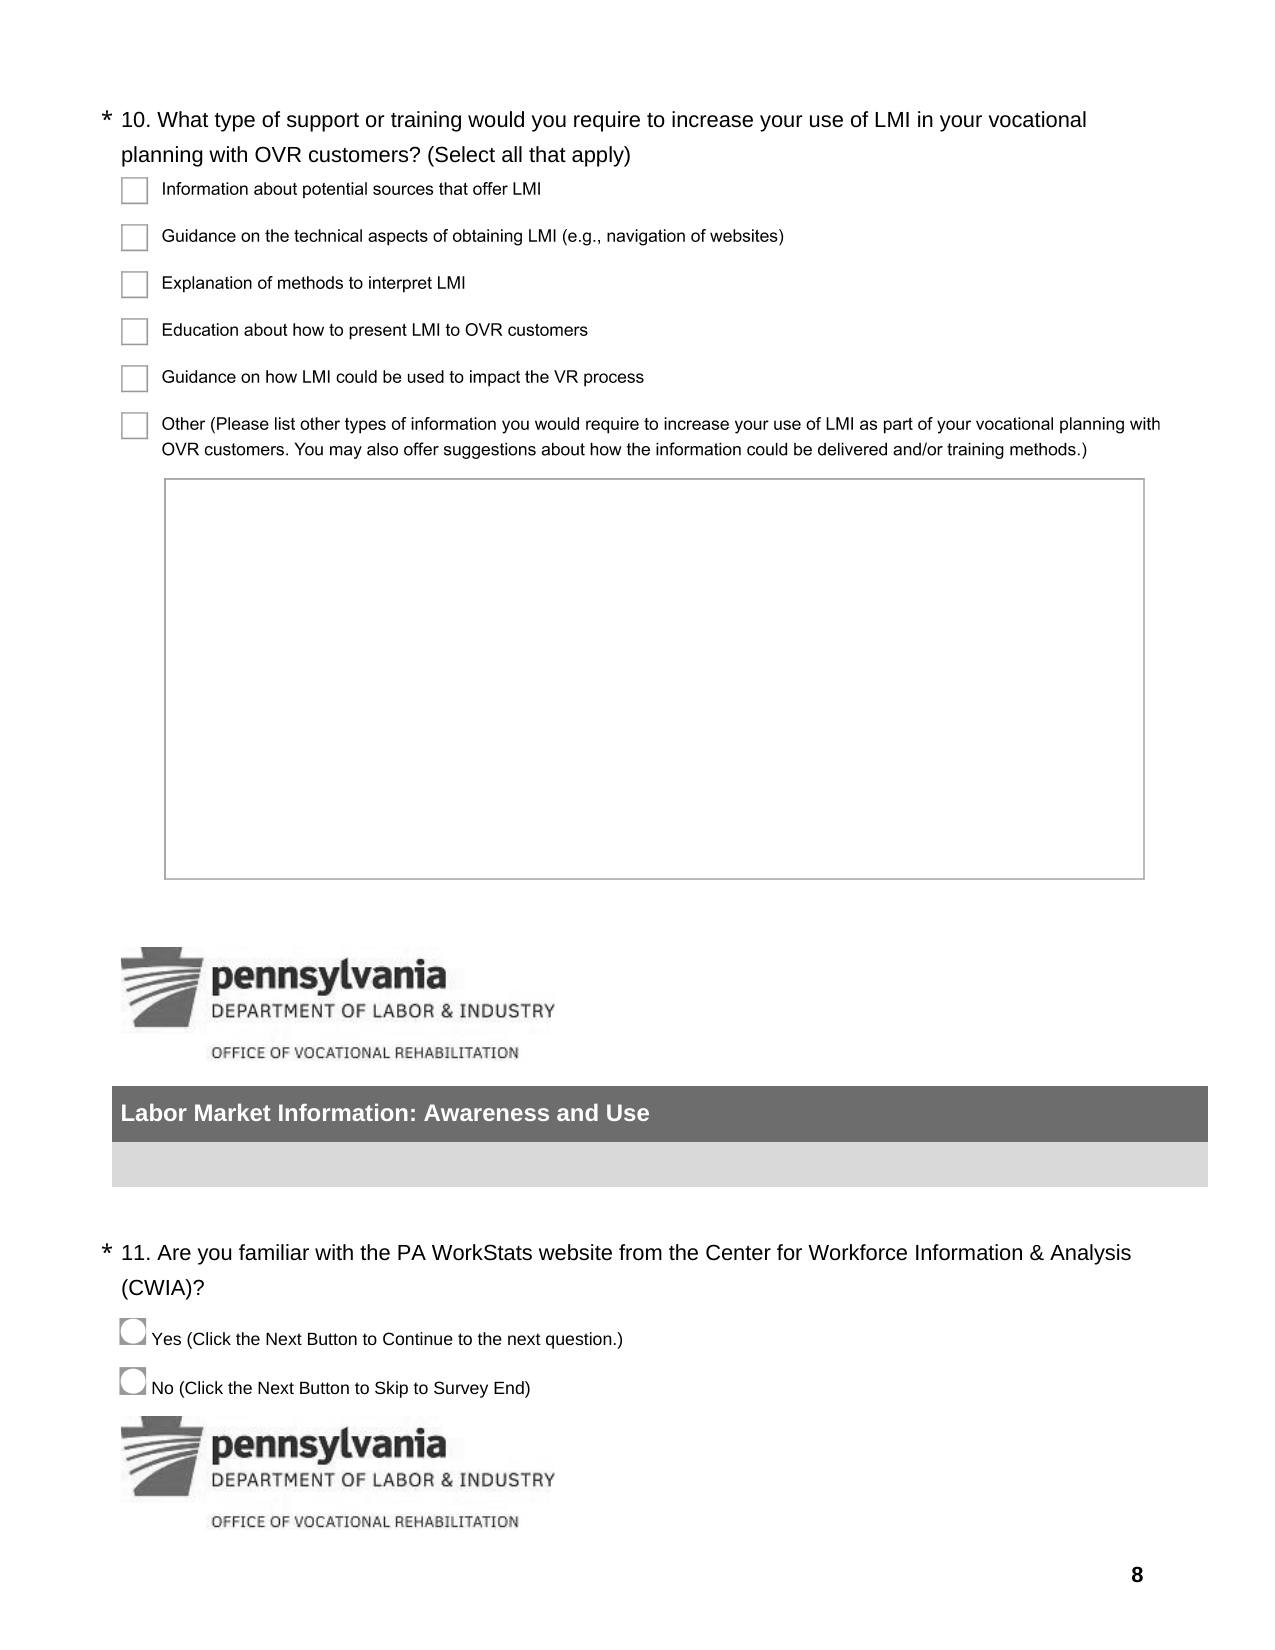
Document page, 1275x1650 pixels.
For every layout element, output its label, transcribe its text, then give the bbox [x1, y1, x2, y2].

picture [120, 947, 555, 1061]
list 11. Are you familiar with the PA WorkStats website from the Center for Workforce Information & Analysis (CWIA)? [101, 1237, 1143, 1300]
picture [119, 1367, 147, 1395]
table_cell [112, 1142, 1208, 1187]
text Yes (Click the Next Button to Continue to the next question.) [119, 1318, 1143, 1349]
picture [120, 176, 1160, 880]
picture [119, 1318, 147, 1345]
table_header Labor Market Information: Awareness and Use [112, 1086, 1208, 1142]
picture [120, 1416, 555, 1530]
list 10. What type of support or training would you require to increase your use of LMI in your vocational planning with OVR customers? (Select all that apply) [101, 104, 1143, 167]
text No (Click the Next Button to Skip to Survey End) [119, 1367, 1143, 1398]
